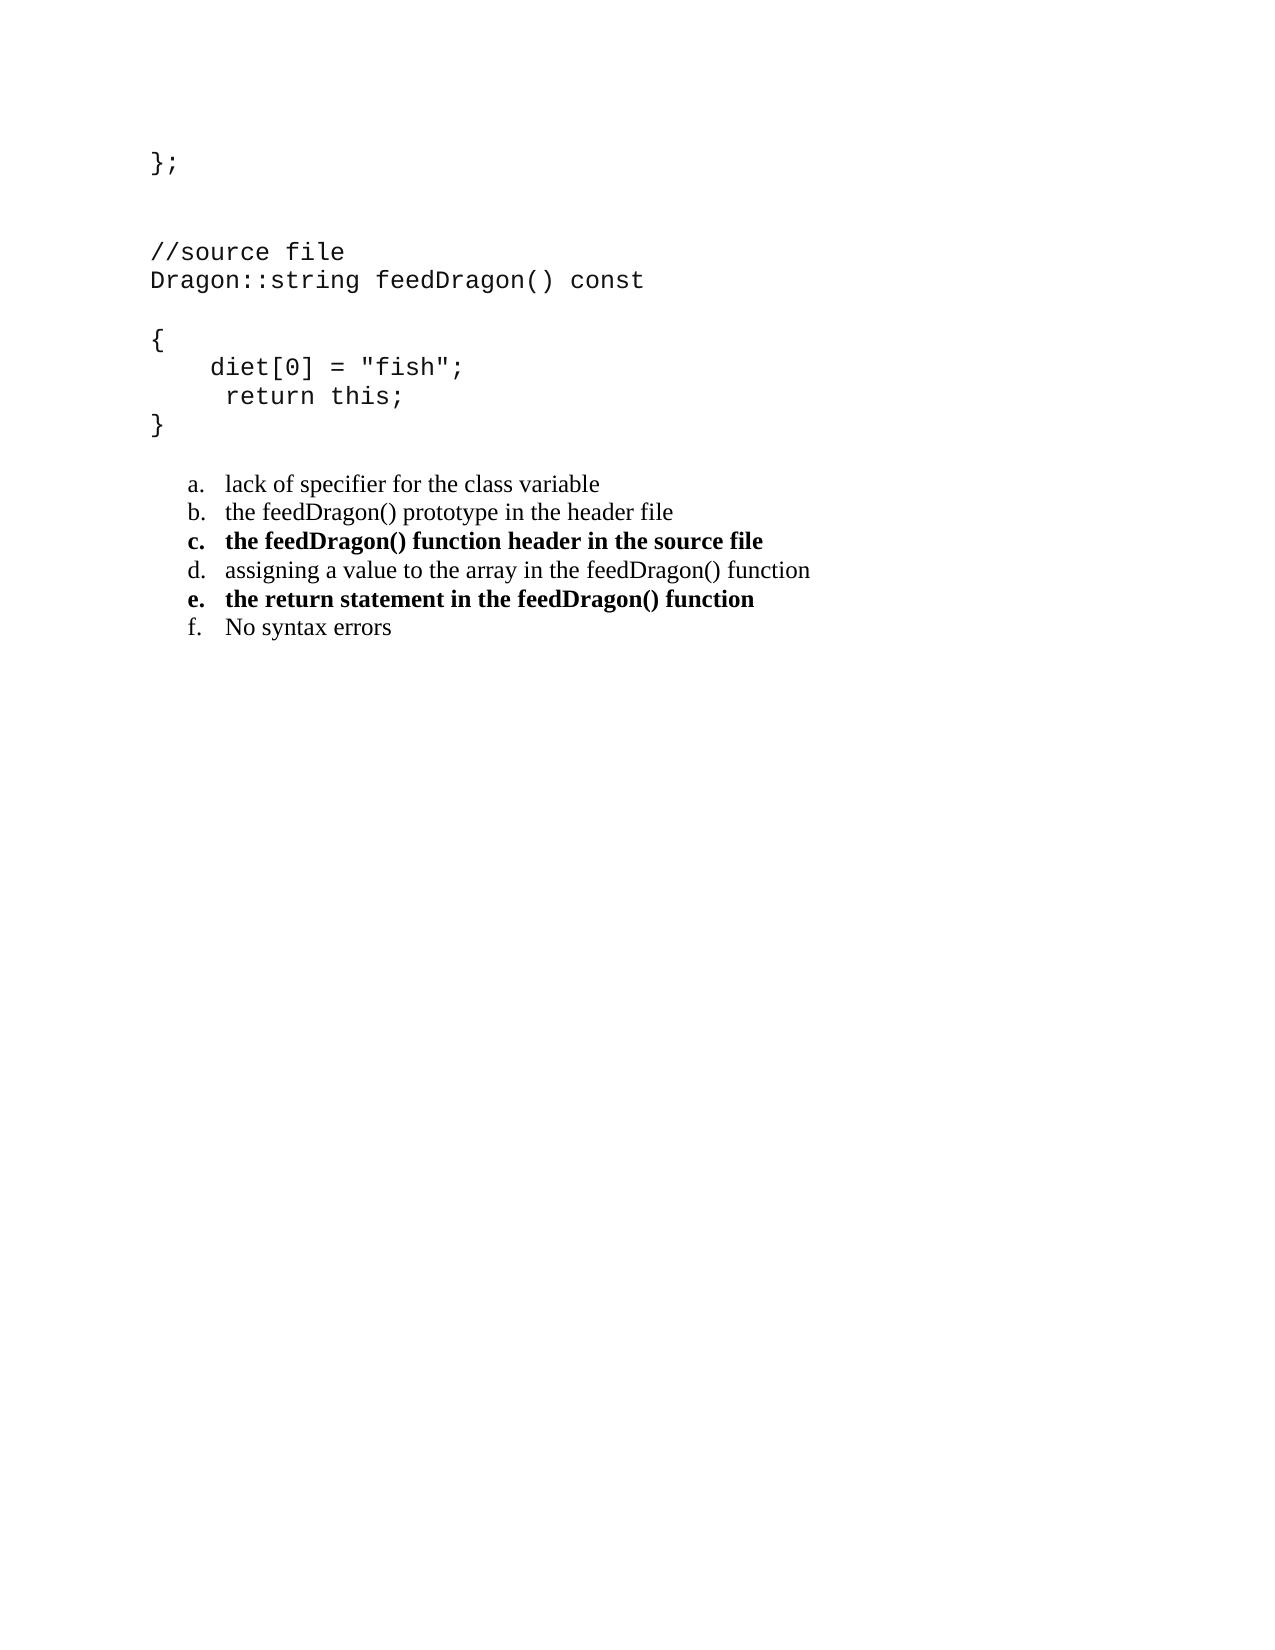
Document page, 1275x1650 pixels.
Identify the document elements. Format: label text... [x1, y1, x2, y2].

list the return statement in the feedDragon() function [187, 584, 1125, 612]
text { [150, 327, 1125, 355]
text //source file [150, 239, 1125, 268]
text Dragon::string feedDragon() const [150, 268, 1125, 327]
list the feedDragon() function header in the source file [187, 526, 1125, 555]
list assigning a value to the array in the feedDragon() function [187, 555, 1125, 584]
text diet[0] = "fish"; [150, 355, 1125, 383]
text }; [150, 150, 1125, 178]
list the feedDragon() prototype in the header file [187, 497, 1125, 526]
text return this; [150, 383, 1125, 412]
list No syntax errors [187, 612, 1125, 641]
text } [150, 412, 1125, 440]
list lack of specifier for the class variable [187, 469, 1125, 497]
